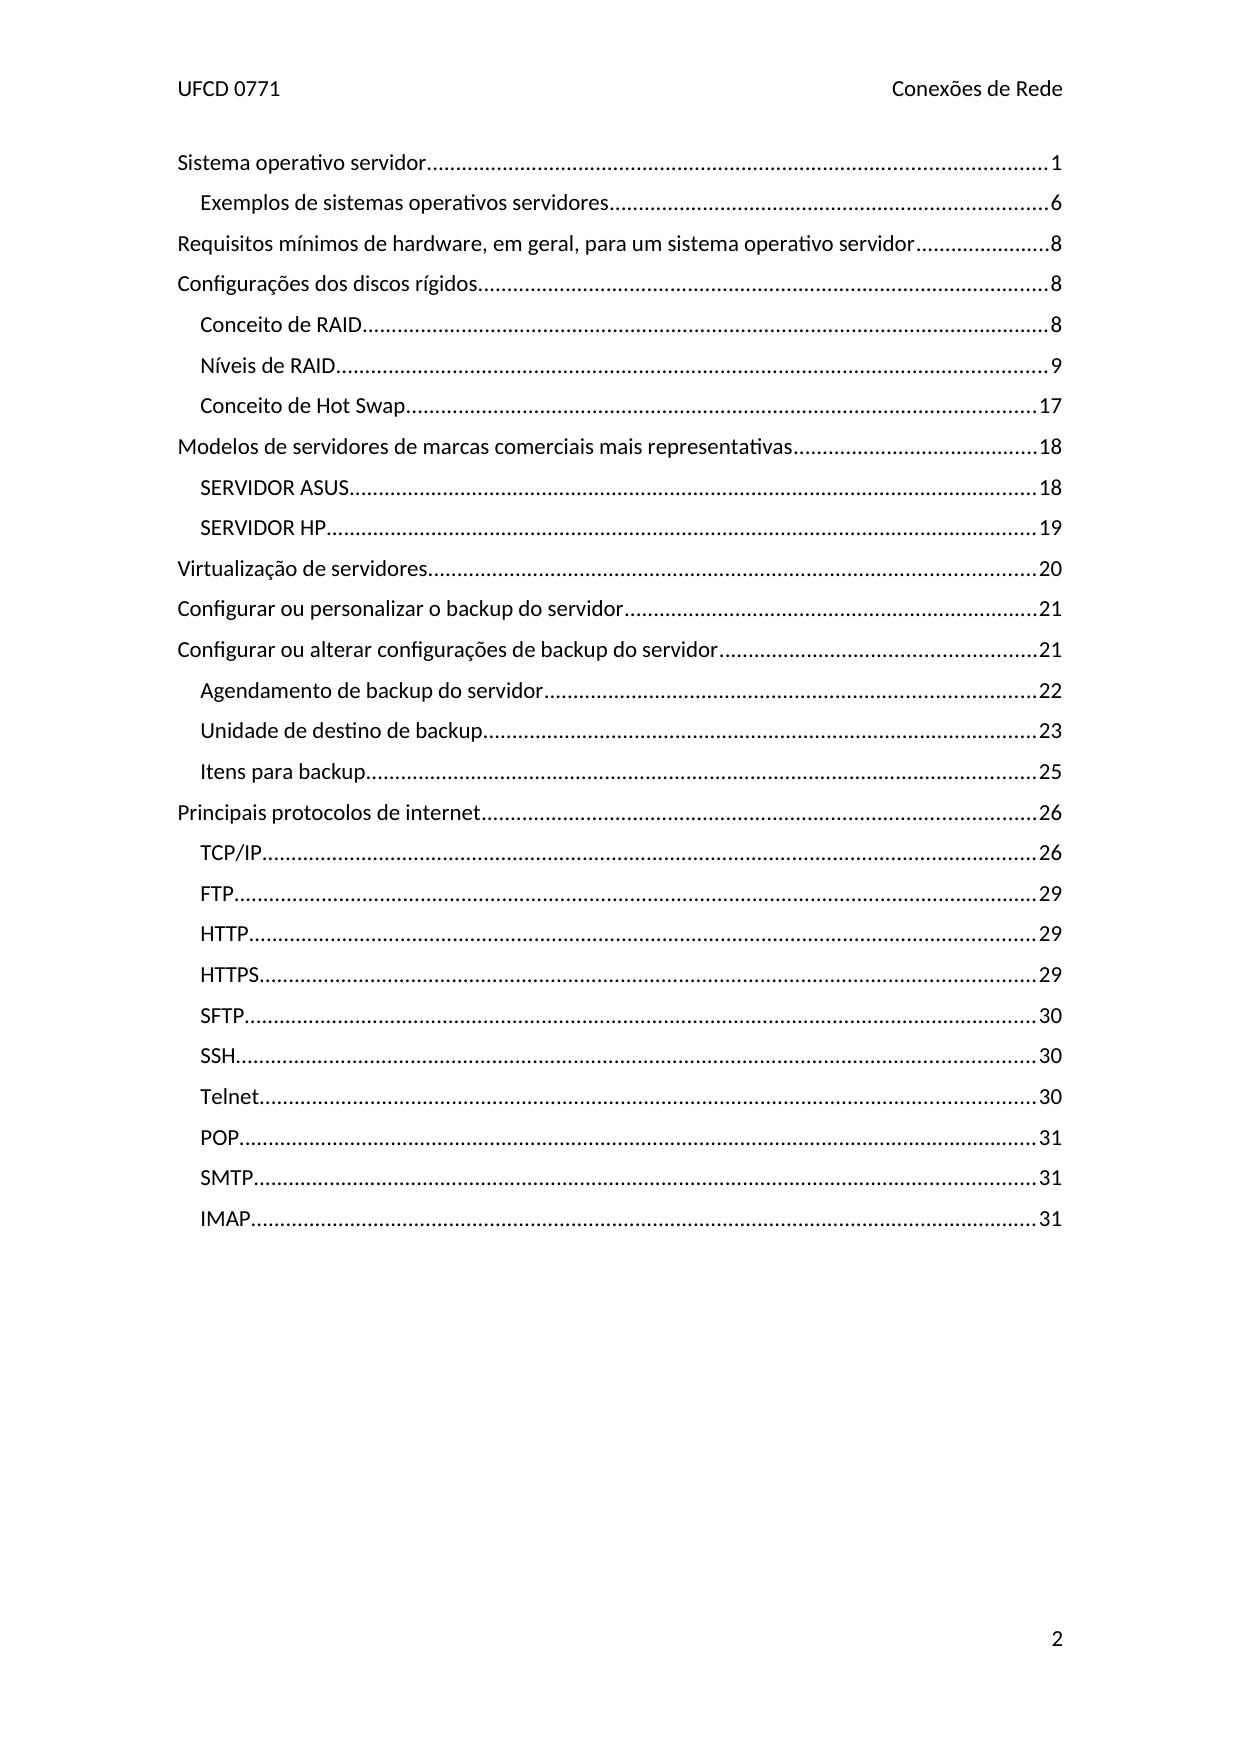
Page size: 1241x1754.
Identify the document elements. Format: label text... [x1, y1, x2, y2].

text TCP/IP 26 [200, 838, 1063, 866]
text Sistema operativo servidor 1 [177, 148, 1063, 176]
text HTTPS 29 [259, 960, 1063, 988]
text Itens para backup 25 [200, 757, 1063, 785]
text Conceito de Hot Swap 17 [406, 391, 1063, 419]
text Principais protocolos de internet 26 [177, 798, 1063, 826]
text FTP 29 [234, 879, 1063, 907]
text Configurações dos discos rígidos 8 [177, 269, 1063, 298]
text Configurar ou personalizar o backup do servidor 21 [177, 594, 1063, 623]
text Virtualização de servidores 20 [177, 554, 1063, 582]
text Modelos de servidores de marcas comerciais mais representativas 18 [177, 432, 1063, 460]
text Níveis de RAID 9 [200, 351, 1063, 379]
text IMAP 31 [251, 1204, 1063, 1232]
text Agendamento de backup do servidor 22 [200, 676, 1063, 704]
text SSH 30 [235, 1041, 1063, 1069]
text Requisitos mínimos de hardware, em geral, para um sistema operativo servidor 8 [177, 229, 1063, 257]
text SFTP 30 [244, 1001, 1063, 1029]
text Configurar ou alterar configurações de backup do servidor 21 [177, 635, 1063, 663]
text Unidade de destino de backup 23 [200, 716, 1063, 744]
text SERVIDOR ASUS 18 [200, 473, 1063, 501]
text Conceito de RAID 8 [362, 310, 1063, 338]
text HTTP 29 [200, 919, 1063, 948]
text SERVIDOR HP 19 [200, 513, 1063, 541]
text SMTP 31 [253, 1163, 1063, 1191]
text POP 31 [239, 1123, 1063, 1151]
text Exemplos de sistemas operativos servidores 6 [609, 188, 1063, 216]
text Telnet 30 [259, 1082, 1063, 1110]
